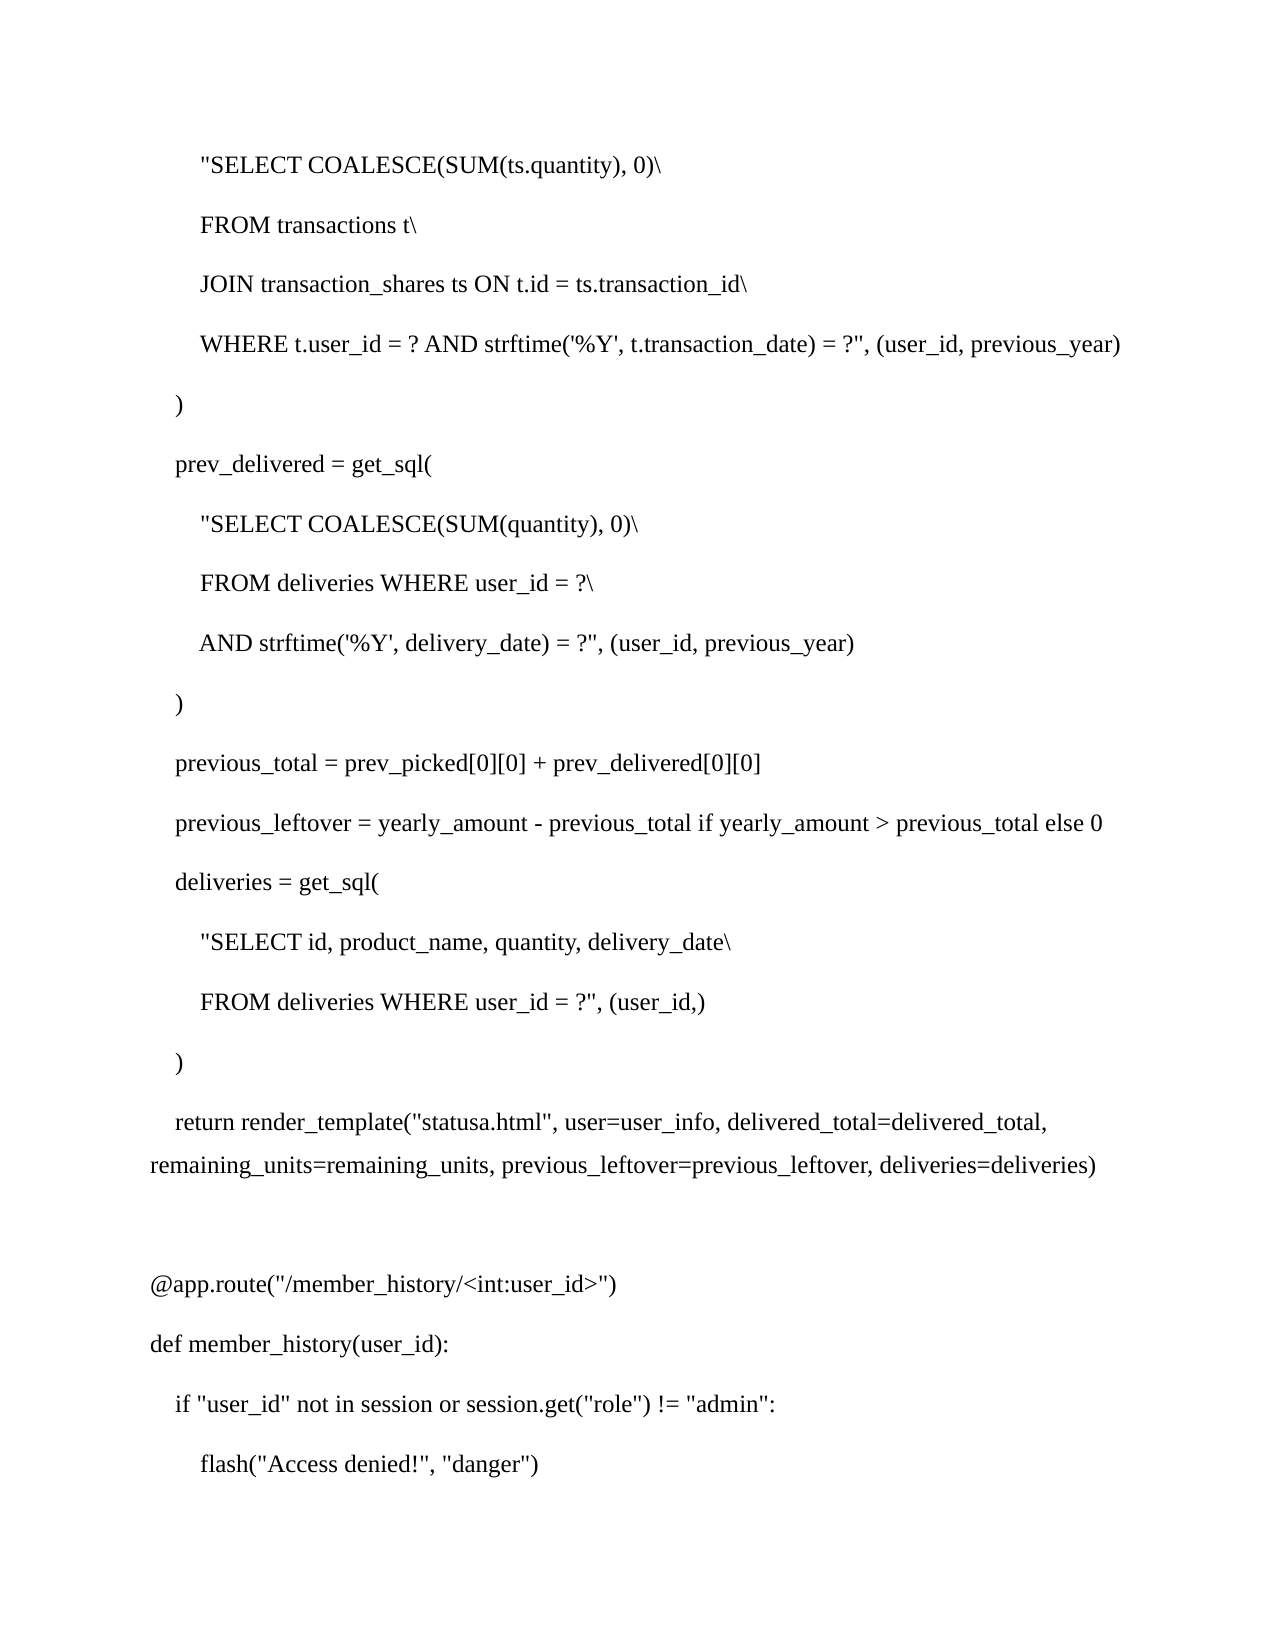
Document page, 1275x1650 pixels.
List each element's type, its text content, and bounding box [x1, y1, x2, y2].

text if "user_id" not in session or session.get("role") != "admin": [150, 1389, 1125, 1418]
text "SELECT COALESCE(SUM(quantity), 0)\ [150, 509, 1125, 537]
text previous_leftover = yearly_amount - previous_total if yearly_amount > previous_total else 0 [150, 808, 1125, 836]
text JOIN transaction_shares ts ON t.id = ts.transaction_id\ [150, 269, 1125, 298]
text AND strftime('%Y', delivery_date) = ?", (user_id, previous_year) [150, 628, 1125, 657]
text ) [150, 688, 1125, 717]
text WHERE t.user_id = ? AND strftime('%Y', t.transaction_date) = ?", (user_id, previous_year) [150, 329, 1125, 358]
text ) [150, 1047, 1125, 1076]
text return render_template("statusa.html", user=user_info, delivered_total=delivered_total, remaining_units=remaining_units, previous_leftover=previous_leftover, deliveries=deliveries) [150, 1107, 1125, 1178]
text FROM deliveries WHERE user_id = ?\ [150, 568, 1125, 597]
text ) [150, 389, 1125, 418]
text FROM deliveries WHERE user_id = ?", (user_id,) [150, 987, 1125, 1016]
text @app.route("/member_history/<int:user_id>") [150, 1269, 1125, 1298]
text "SELECT COALESCE(SUM(ts.quantity), 0)\ [150, 150, 1125, 179]
text deliveries = get_sql( [150, 867, 1125, 896]
text previous_total = prev_picked[0][0] + prev_delivered[0][0] [150, 748, 1125, 777]
text flash("Access denied!", "danger") [150, 1449, 1125, 1477]
text prev_delivered = get_sql( [150, 449, 1125, 478]
text FROM transactions t\ [150, 210, 1125, 238]
text "SELECT id, product_name, quantity, delivery_date\ [150, 927, 1125, 956]
text def member_history(user_id): [150, 1329, 1125, 1358]
